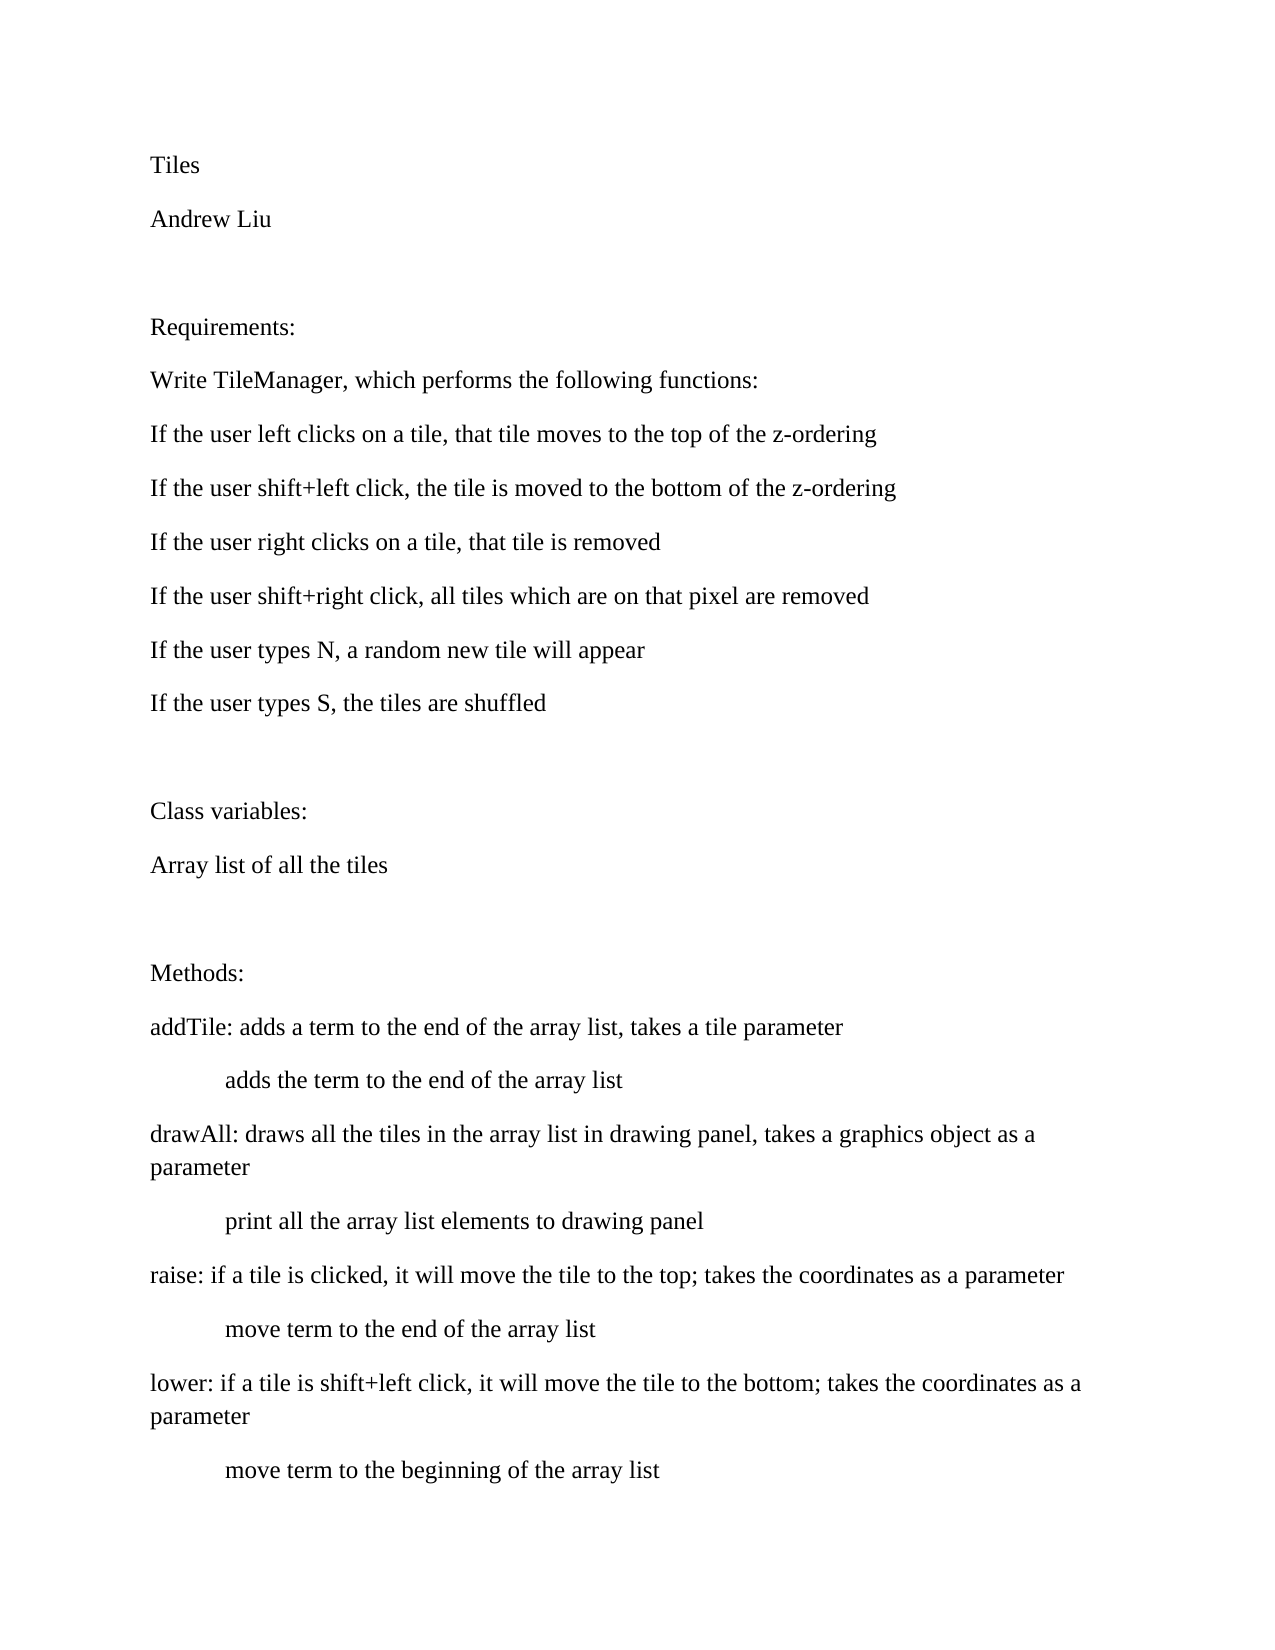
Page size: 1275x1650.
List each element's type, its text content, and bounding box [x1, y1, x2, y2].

text print all the array list elements to drawing panel [150, 1206, 1125, 1235]
text adds the term to the end of the array list [150, 1066, 1125, 1094]
text Tiles [150, 150, 1125, 179]
text If the user types S, the tiles are shuffled [150, 688, 1125, 717]
text Methods: [150, 958, 1125, 987]
text Andrew Liu [150, 204, 1125, 233]
text If the user shift+right click, all tiles which are on that pixel are removed [150, 581, 1125, 609]
text Array list of all the tiles [150, 850, 1125, 879]
text drawAll: draws all the tiles in the array list in drawing panel, takes a graphics object as a parameter [150, 1119, 1125, 1181]
text addTile: adds a term to the end of the array list, takes a tile parameter [150, 1012, 1125, 1040]
text If the user shift+left click, the tile is moved to the bottom of the z-ordering [150, 473, 1125, 502]
text If the user right clicks on a tile, that tile is removed [150, 527, 1125, 556]
text lower: if a tile is shift+left click, it will move the tile to the bottom; takes the coordinates as a parameter [150, 1368, 1125, 1429]
text If the user left clicks on a tile, that tile moves to the top of the z-ordering [150, 419, 1125, 448]
text Class variables: [150, 796, 1125, 825]
text raise: if a tile is clicked, it will move the tile to the top; takes the coordinates as a parameter [150, 1260, 1125, 1289]
text move term to the end of the array list [150, 1314, 1125, 1343]
text If the user types N, a random new tile will appear [150, 635, 1125, 663]
text Requirements: [150, 312, 1125, 340]
text move term to the beginning of the array list [150, 1455, 1125, 1483]
text Write TileManager, which performs the following functions: [150, 365, 1125, 394]
